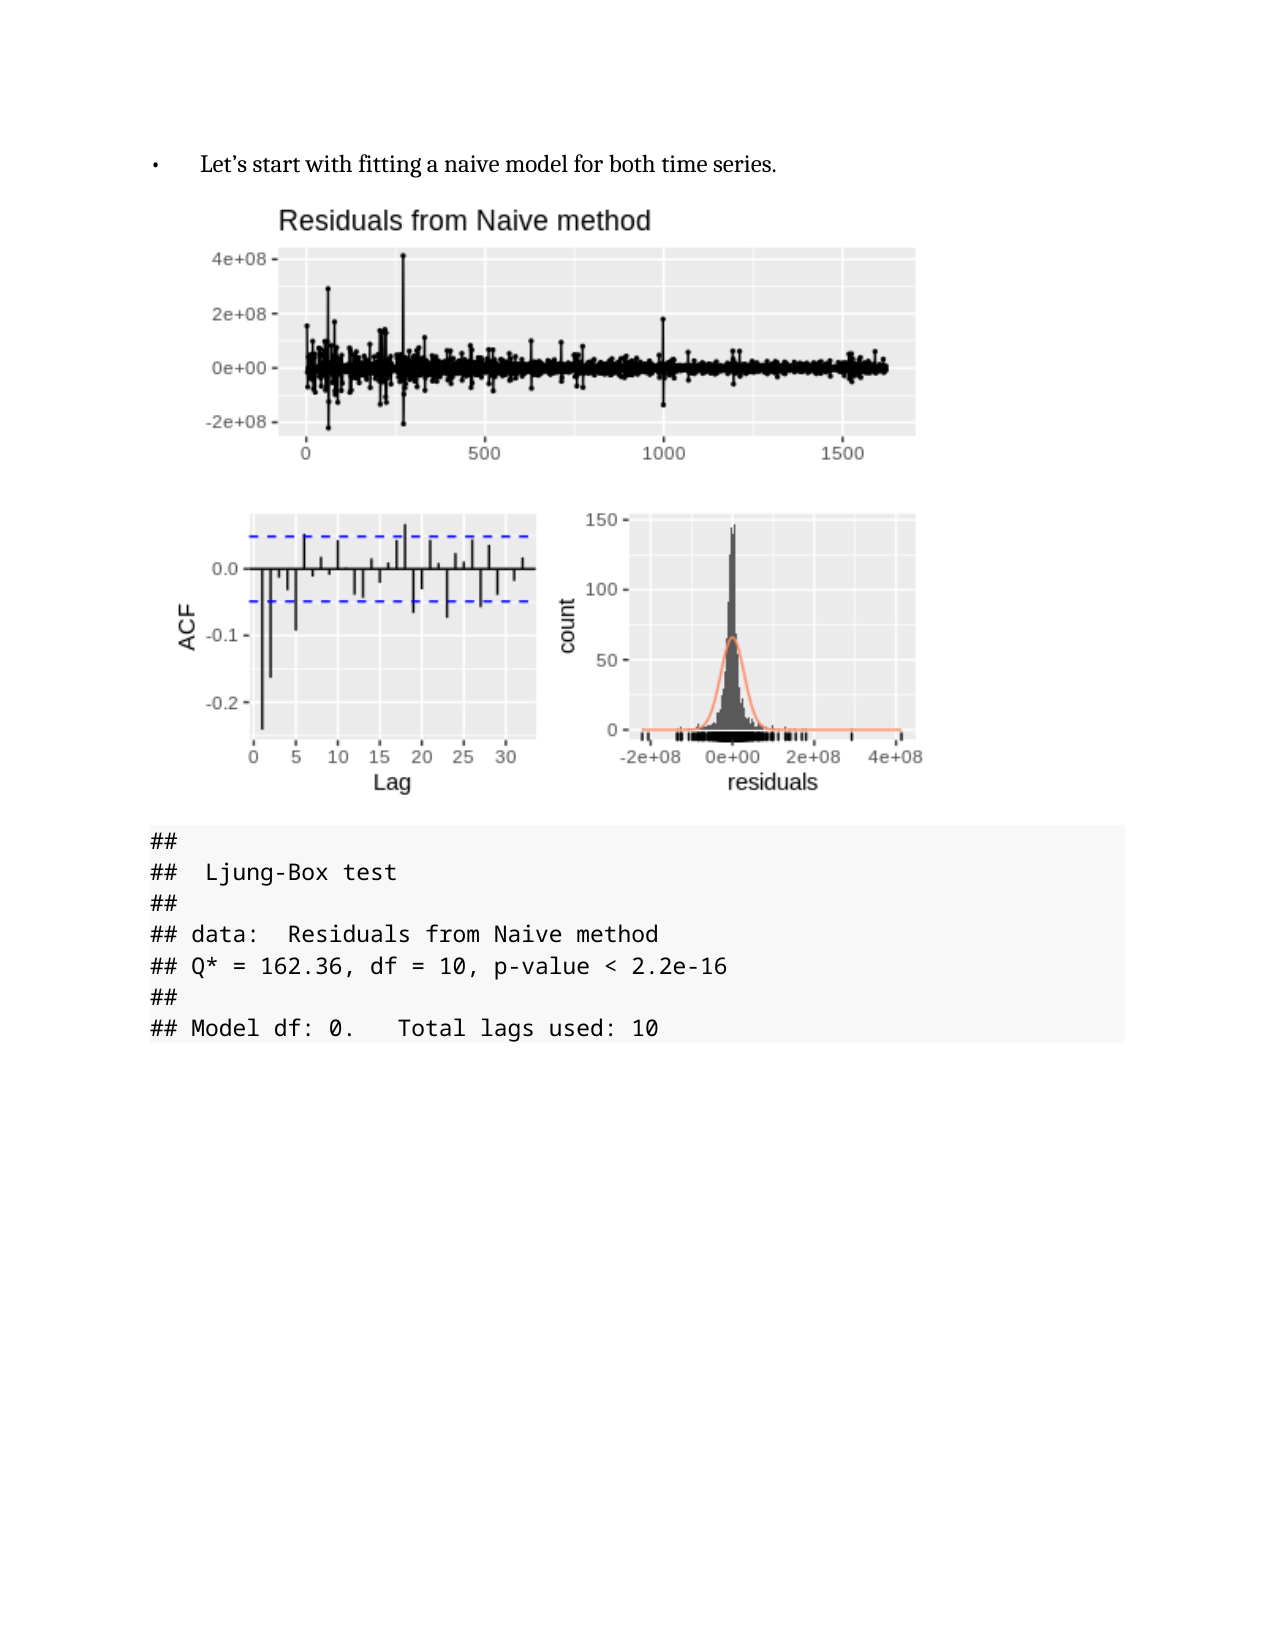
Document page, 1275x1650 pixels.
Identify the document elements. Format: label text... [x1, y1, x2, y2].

text ## ## Ljung-Box test ## ## data: Residuals from Naive method ## Q* = 162.36, df = 10, p-value < 2.2e-16 ## ## Model df: 0. Total lags used: 10 [150, 825, 1125, 1043]
list Let’s start with fitting a naive model for both time series. [150, 150, 1125, 179]
picture [168, 199, 927, 806]
